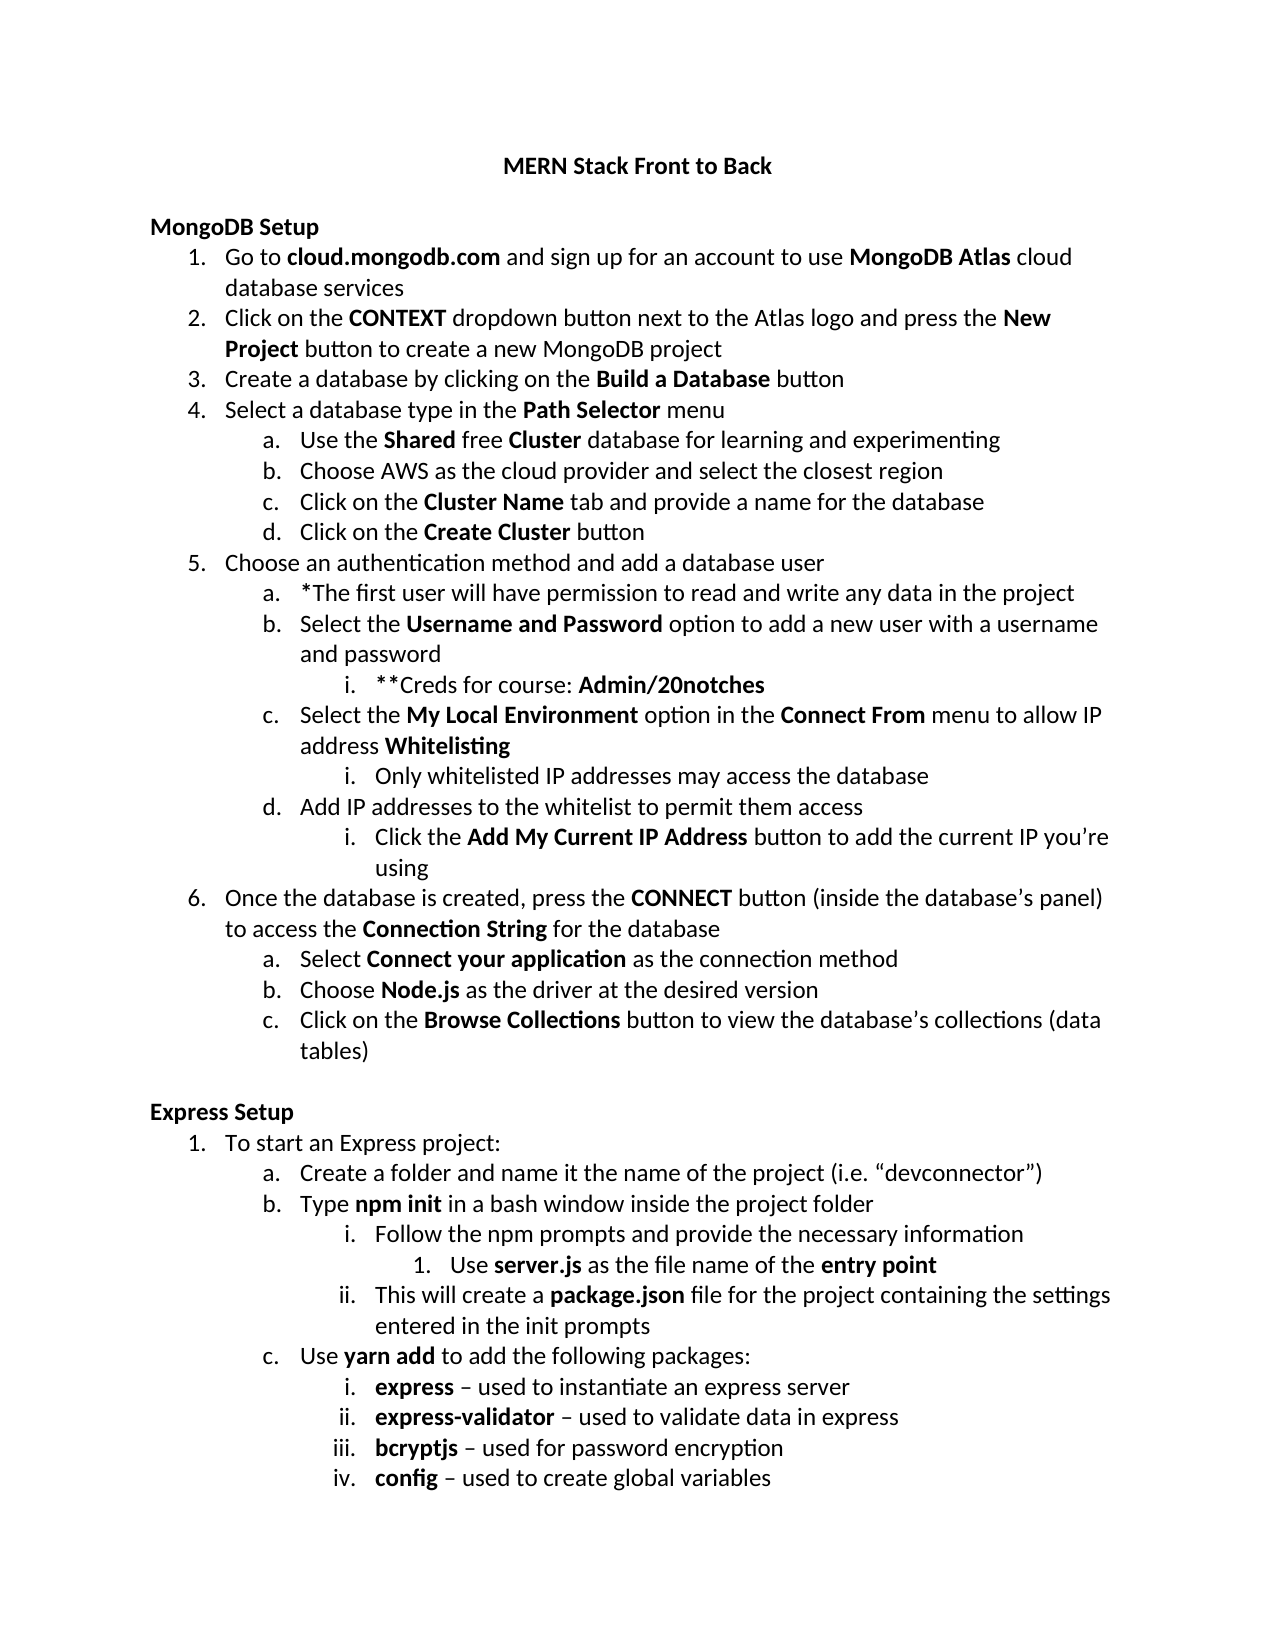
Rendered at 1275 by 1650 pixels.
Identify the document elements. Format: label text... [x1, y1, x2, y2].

list Select a database type in the Path Selector menu [187, 394, 1125, 425]
list Click on the CONTEXT dropdown button next to the Atlas logo and press the New Project button to create a new MongoDB project [187, 303, 1125, 364]
list Add IP addresses to the whitelist to permit them access [262, 791, 1125, 821]
list Choose Node.js as the driver at the desired version [262, 974, 1125, 1004]
list **Creds for course: Admin/20notches [356, 669, 1125, 699]
list To start an Express project: [187, 1127, 1125, 1157]
list bcryptjs – used for password encryption [356, 1432, 1125, 1462]
list Once the database is created, press the CONNECT button (inside the database’s panel) to access the Connection String for the database [187, 882, 1125, 943]
list Choose an authentication method and add a database user [187, 547, 1125, 577]
list Create a database by clicking on the Build a Database button [187, 364, 1125, 394]
list Choose AWS as the cloud provider and select the closest region [262, 455, 1125, 486]
list This will create a package.json file for the project containing the settings entered in the init prompts [356, 1279, 1125, 1340]
list Select the My Local Environment option in the Connect From menu to allow IP address Whitelisting [262, 699, 1125, 760]
text Express Setup [150, 1096, 1125, 1127]
list Click on the Browse Collections button to view the database’s collections (data tables) [262, 1004, 1125, 1066]
list Only whitelisted IP addresses may access the database [356, 760, 1125, 791]
list Use yarn add to add the following packages: [262, 1340, 1125, 1371]
list Go to cloud.mongodb.com and sign up for an account to use MongoDB Atlas cloud database services [187, 242, 1125, 303]
list Click on the Create Cluster button [262, 516, 1125, 547]
list express-validator – used to validate data in express [356, 1401, 1125, 1432]
list config – used to create global variables [356, 1462, 1125, 1493]
list Select Connect your application as the connection method [262, 943, 1125, 974]
list Follow the npm prompts and provide the necessary information [356, 1218, 1125, 1249]
list Use server.js as the file name of the entry point [412, 1249, 1125, 1279]
list Select the Username and Password option to add a new user with a username and password [262, 608, 1125, 669]
list Click the Add My Current IP Address button to add the current IP you’re using [356, 821, 1125, 882]
list Type npm init in a bash window inside the project folder [262, 1188, 1125, 1218]
text MERN Stack Front to Back [150, 150, 1125, 181]
list express – used to instantiate an express server [356, 1371, 1125, 1401]
text MongoDB Setup [150, 211, 1125, 242]
list *The first user will have permission to read and write any data in the project [262, 577, 1125, 608]
list Use the Shared free Cluster database for learning and experimenting [262, 425, 1125, 455]
list Click on the Cluster Name tab and provide a name for the database [262, 486, 1125, 516]
list Create a folder and name it the name of the project (i.e. “devconnector”) [262, 1157, 1125, 1188]
